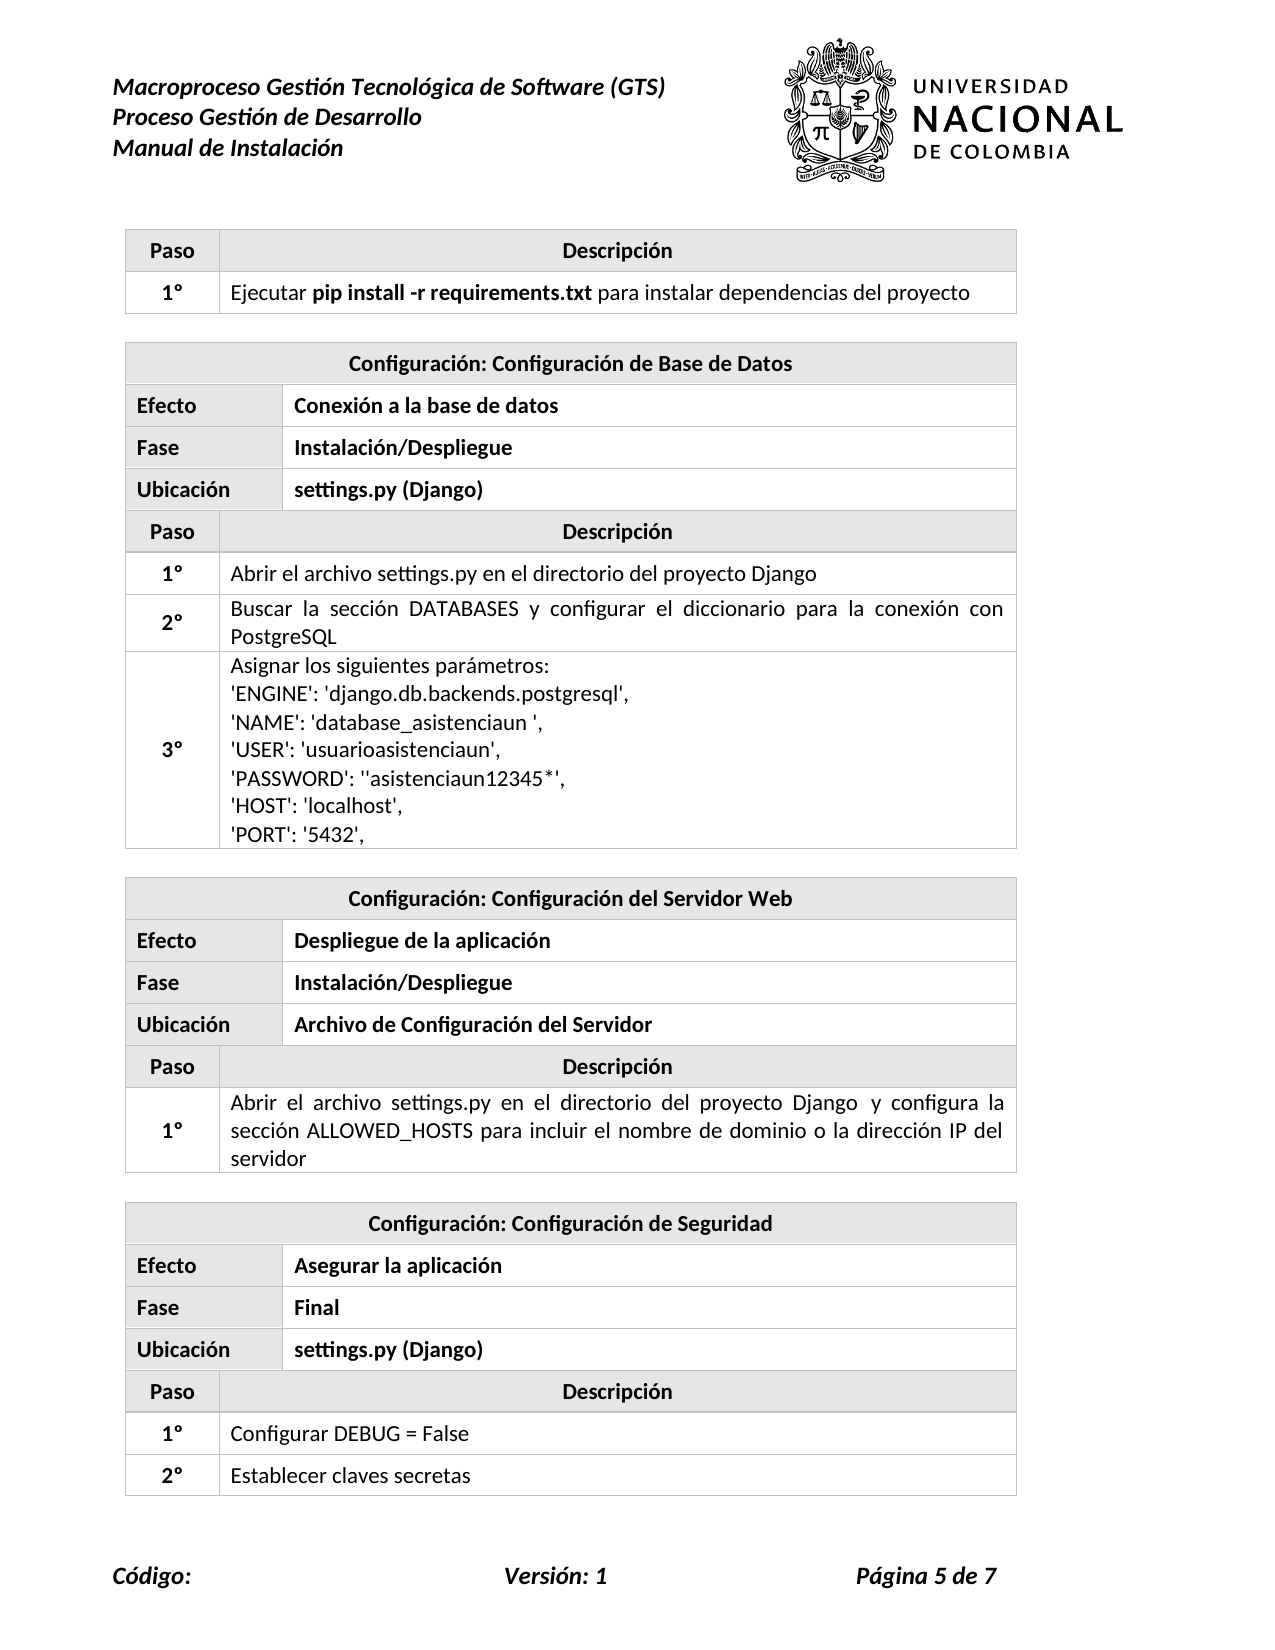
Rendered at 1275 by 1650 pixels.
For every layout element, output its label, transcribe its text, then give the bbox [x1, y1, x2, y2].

table_cell Establecer claves secretas [220, 1455, 1016, 1495]
table_cell Descripción [220, 230, 1016, 271]
table_cell Efecto [126, 385, 282, 426]
table_cell Archivo de Configuración del Servidor [283, 1004, 1016, 1045]
table_cell Buscar la sección DATABASES y configurar el diccionario para la conexión con PostgreSQL [220, 595, 1016, 651]
table_cell Paso [126, 1371, 219, 1411]
table_cell Efecto [126, 1245, 282, 1286]
table_cell Ubicación [126, 469, 282, 509]
table_header Configuración: Configuración de Seguridad [126, 1203, 1016, 1243]
table_cell Abrir el archivo settings.py en el directorio del proyecto Django y configura la sección ALLOWED_HOSTS para incluir el nombre de dominio o la dirección IP del servidor [220, 1088, 1016, 1172]
table_cell 2º [126, 1455, 219, 1495]
table_cell 2º [126, 595, 219, 651]
table_cell Ubicación [126, 1329, 282, 1369]
table_cell 1º [126, 272, 219, 312]
table_cell Fase [126, 962, 282, 1003]
table_cell 1º [126, 553, 219, 593]
table_cell Efecto [126, 920, 282, 961]
table_cell Fase [126, 1287, 282, 1327]
table_cell Paso [126, 511, 219, 551]
table_cell Ejecutar pip install -r requirements.txt para instalar dependencias del proyecto [220, 272, 1016, 312]
table_cell 3º [126, 652, 219, 848]
table_cell Ubicación [126, 1004, 282, 1045]
table_cell Paso [126, 230, 219, 271]
table_header Configuración: Configuración del Servidor Web [126, 878, 1016, 919]
table_cell Paso [126, 1046, 219, 1087]
table_cell Descripción [220, 1371, 1016, 1411]
table_cell settings.py (Django) [283, 469, 1016, 509]
table_cell Conexión a la base de datos [283, 385, 1016, 426]
table_cell Instalación/Despliegue [283, 962, 1016, 1003]
table_cell Final [283, 1287, 1016, 1327]
table_cell Abrir el archivo settings.py en el directorio del proyecto Django [220, 553, 1016, 593]
table_header Configuración: Configuración de Base de Datos [126, 343, 1016, 383]
table_cell settings.py (Django) [283, 1329, 1016, 1369]
table_cell 1º [126, 1413, 219, 1453]
table_cell 1º [126, 1088, 219, 1172]
table_cell Instalación/Despliegue [283, 427, 1016, 467]
table_cell Asignar los siguientes parámetros: 'ENGINE': 'django.db.backends.postgresql', 'NAME': 'database_asistenciaun ', 'USER': 'usuarioasistenciaun', 'PASSWORD': ''asistenciaun12345*', 'HOST': 'localhost', 'PORT': '5432', [220, 652, 1016, 848]
table_cell Configurar DEBUG = False [220, 1413, 1016, 1453]
table_cell Fase [126, 427, 282, 467]
table_cell Asegurar la aplicación [283, 1245, 1016, 1286]
table_cell Descripción [220, 511, 1016, 551]
picture [748, 2, 1158, 218]
table_cell Despliegue de la aplicación [283, 920, 1016, 961]
table_cell Descripción [220, 1046, 1016, 1087]
